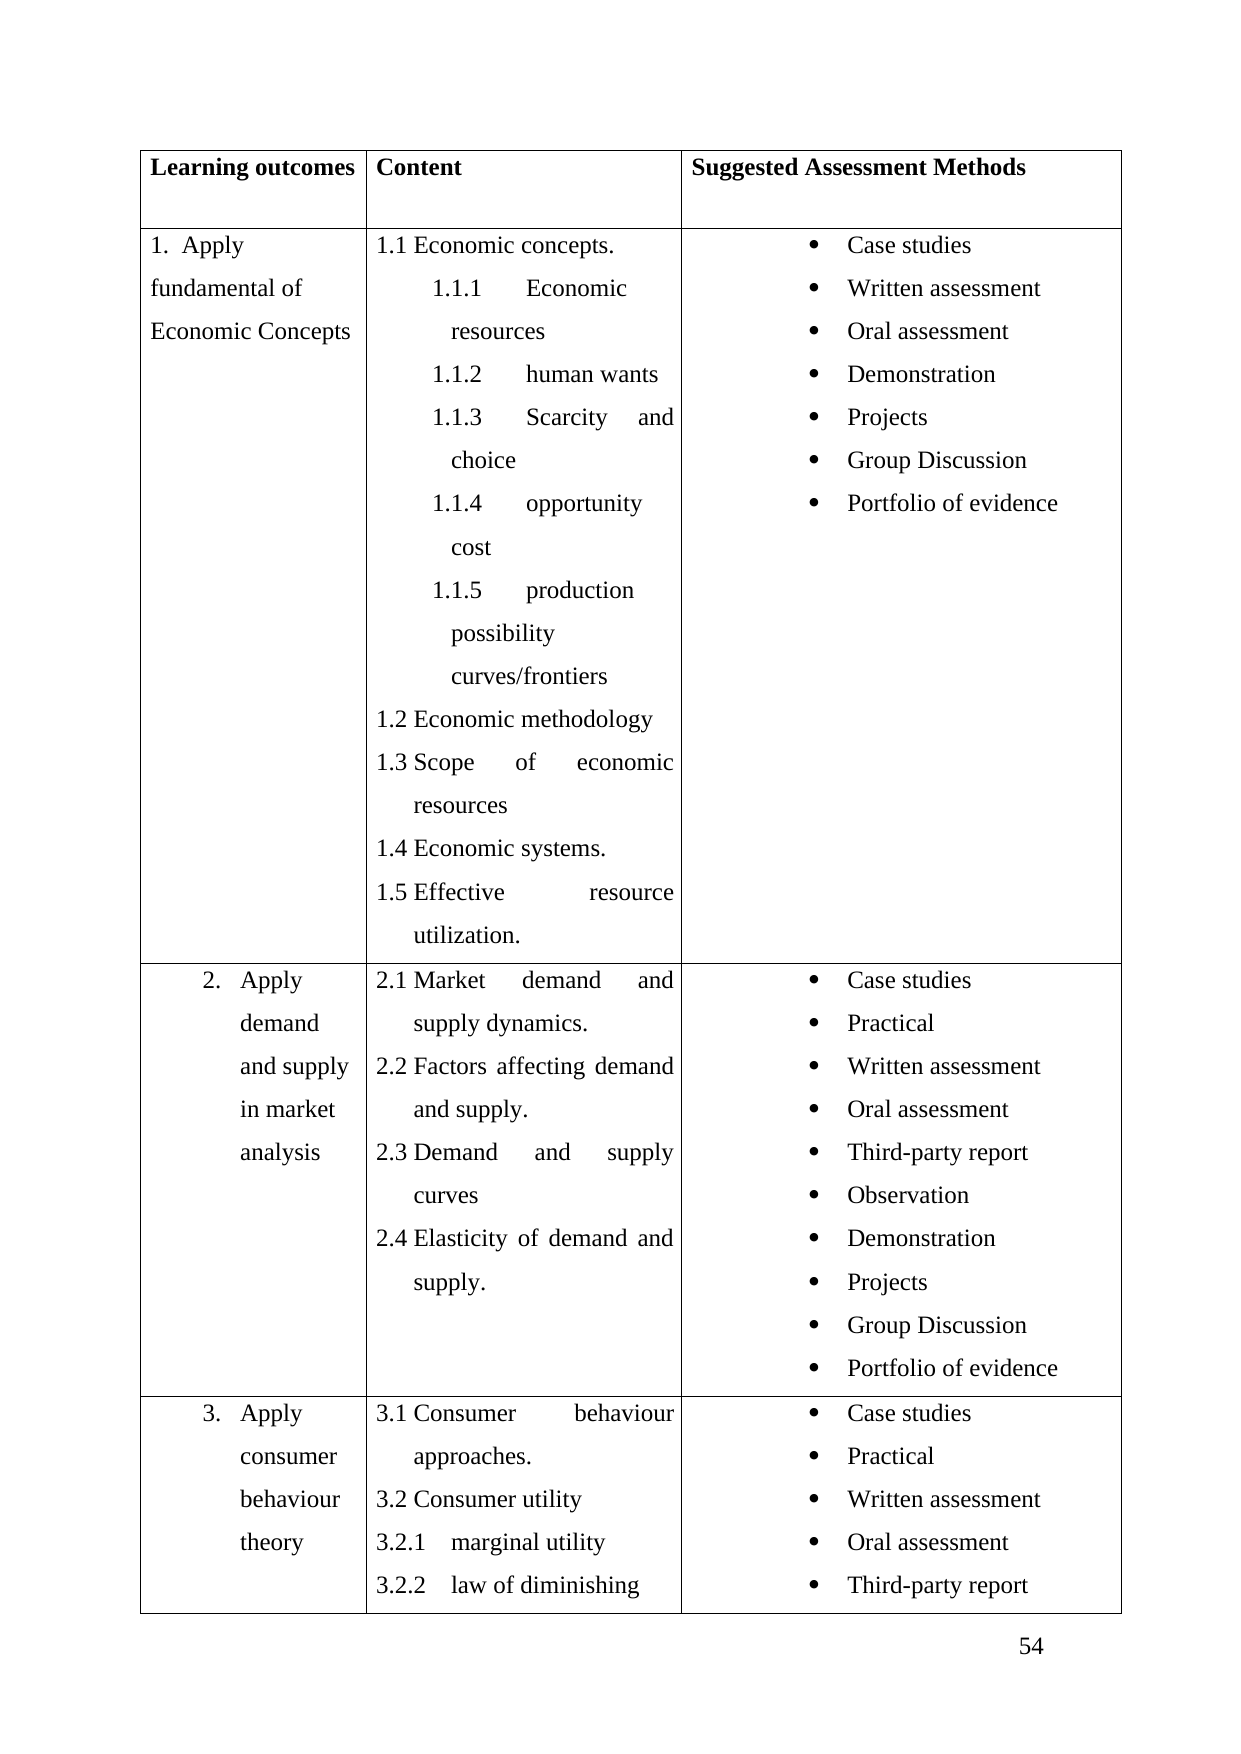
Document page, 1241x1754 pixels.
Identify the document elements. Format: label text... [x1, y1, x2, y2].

table_cell Economic concepts. Economic resources human wants Scarcity and choice opportunity cost production possibility curves/frontiers Economic methodology Scope of economic resources Economic systems. Effective resource utilization. [367, 229, 681, 963]
table_header Suggested Assessment Methods [682, 151, 1121, 228]
table_cell Case studies Written assessment Oral assessment Demonstration Projects Group Discussion Portfolio of evidence [682, 229, 1121, 963]
table_header Learning outcomes [141, 151, 366, 228]
table_header Content [367, 151, 681, 228]
table_cell Case studies Practical Written assessment Oral assessment Third-party report Observation Demonstration Projects Group Discussion Portfolio of evidence [682, 964, 1121, 1396]
table_cell 1. Apply fundamental of Economic Concepts [141, 229, 366, 963]
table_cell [367, 1397, 681, 1613]
table_cell Apply demand and supply in market analysis [141, 964, 366, 1396]
table_cell Market demand and supply dynamics. Factors affecting demand and supply. Demand and supply curves Elasticity of demand and supply. [367, 964, 681, 1396]
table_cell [141, 1397, 366, 1613]
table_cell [682, 1397, 1121, 1613]
